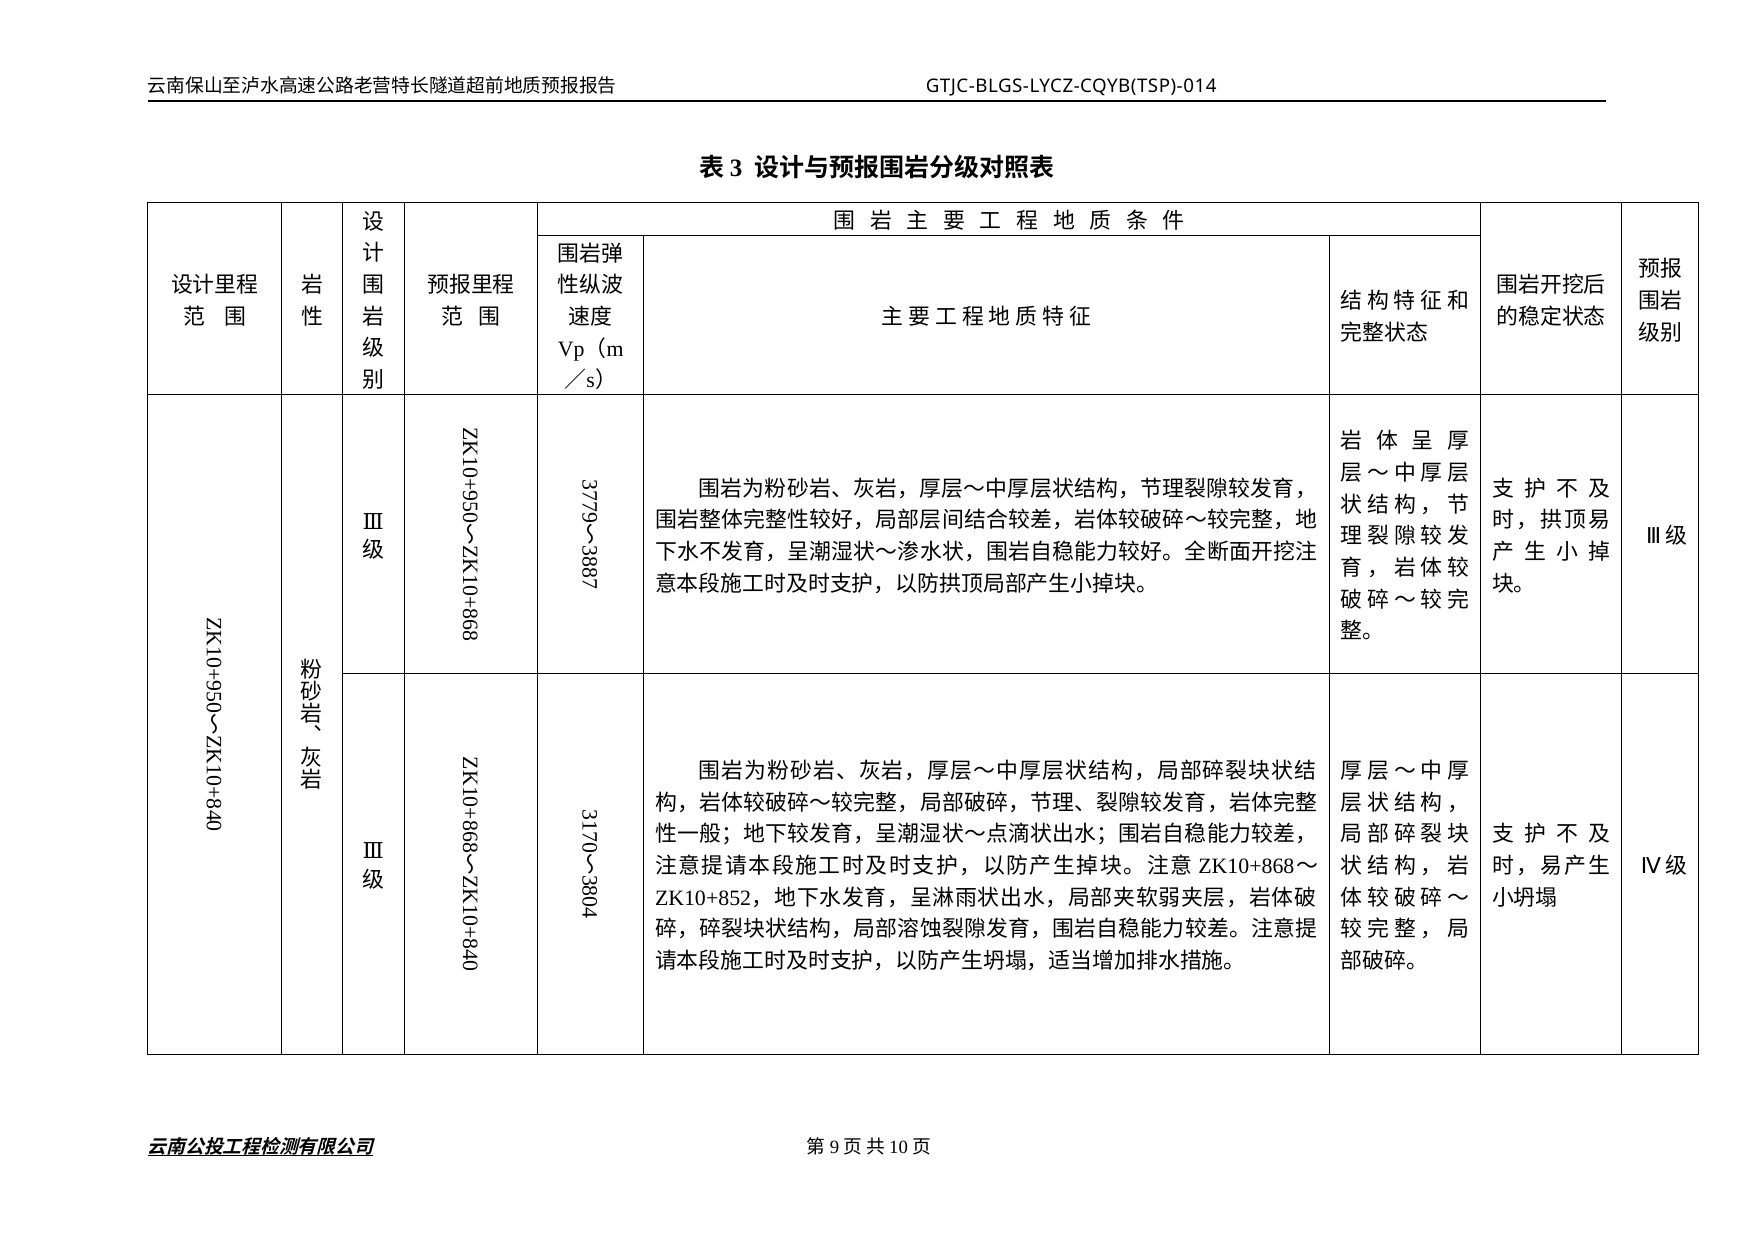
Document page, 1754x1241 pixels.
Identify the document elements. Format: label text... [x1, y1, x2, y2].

table_header 设计围岩级别 [343, 203, 404, 394]
table_header 围岩开挖后的稳定状态 [1481, 203, 1621, 394]
table_cell 3170～3804 [538, 674, 643, 1053]
table_cell 粉砂岩、灰岩 [282, 395, 342, 1053]
text 表3 设计与预报围岩分级对照表 [148, 148, 1606, 184]
table_header 预报围岩级别 [1622, 203, 1698, 394]
table_cell 厚层～中厚层状结构，局部碎裂块状结构，岩体较破碎～较完整，局部破碎。 [1330, 674, 1480, 1053]
table_header 围 岩 主 要 工 程 地 质 条 件 [538, 203, 1480, 235]
table_cell Ⅲ级 [343, 395, 404, 673]
table_cell 3779～3887 [538, 395, 643, 673]
table_cell 结构特征和完整状态 [1330, 236, 1480, 394]
table_header 预报里程 范 围 [405, 203, 537, 394]
table_header 岩 性 [282, 203, 342, 394]
table_cell ZK10+868～ZK10+840 [405, 674, 537, 1053]
table_cell ZK10+950～ZK10+868 [405, 395, 537, 673]
table_cell 围岩为粉砂岩、灰岩，厚层～中厚层状结构，节理裂隙较发育，围岩整体完整性较好，局部层间结合较差，岩体较破碎～较完整，地下水不发育，呈潮湿状～渗水状，围岩自稳能力较好。全断面开挖注意本段施工时及时支护，以防拱顶局部产生小掉块。 [644, 395, 1329, 673]
table_cell 岩体呈厚层～中厚层状结构，节理裂隙较发育，岩体较破碎～较完整。 [1330, 395, 1480, 673]
table_cell Ⅲ级 [343, 674, 404, 1053]
table_cell 围岩弹性纵波速度 Vp（m／s） [538, 236, 643, 394]
table_cell 主 要 工 程 地 质 特 征 [644, 236, 1329, 394]
table_cell Ⅳ级 [1622, 674, 1698, 1053]
table_cell 支护不及时，易产生小坍塌 [1481, 674, 1621, 1053]
table_cell Ⅲ级 [1622, 395, 1698, 673]
table_header 设计里程 范 围 [148, 203, 281, 394]
table_cell 支护不及时，拱顶易产生小掉块。 [1481, 395, 1621, 673]
table_cell 围岩为粉砂岩、灰岩，厚层～中厚层状结构，局部碎裂块状结构，岩体较破碎～较完整，局部破碎，节理、裂隙较发育，岩体完整性一般；地下较发育，呈潮湿状～点滴状出水；围岩自稳能力较差，注意提请本段施工时及时支护，以防产生掉块。注意ZK10+868～ZK10+852，地下水发育，呈淋雨状出水，局部夹软弱夹层，岩体破碎，碎裂块状结构，局部溶蚀裂隙发育，围岩自稳能力较差。注意提请本段施工时及时支护，以防产生坍塌，适当增加排水措施。 [644, 674, 1329, 1053]
table_cell ZK10+950～ZK10+840 [148, 395, 281, 1053]
